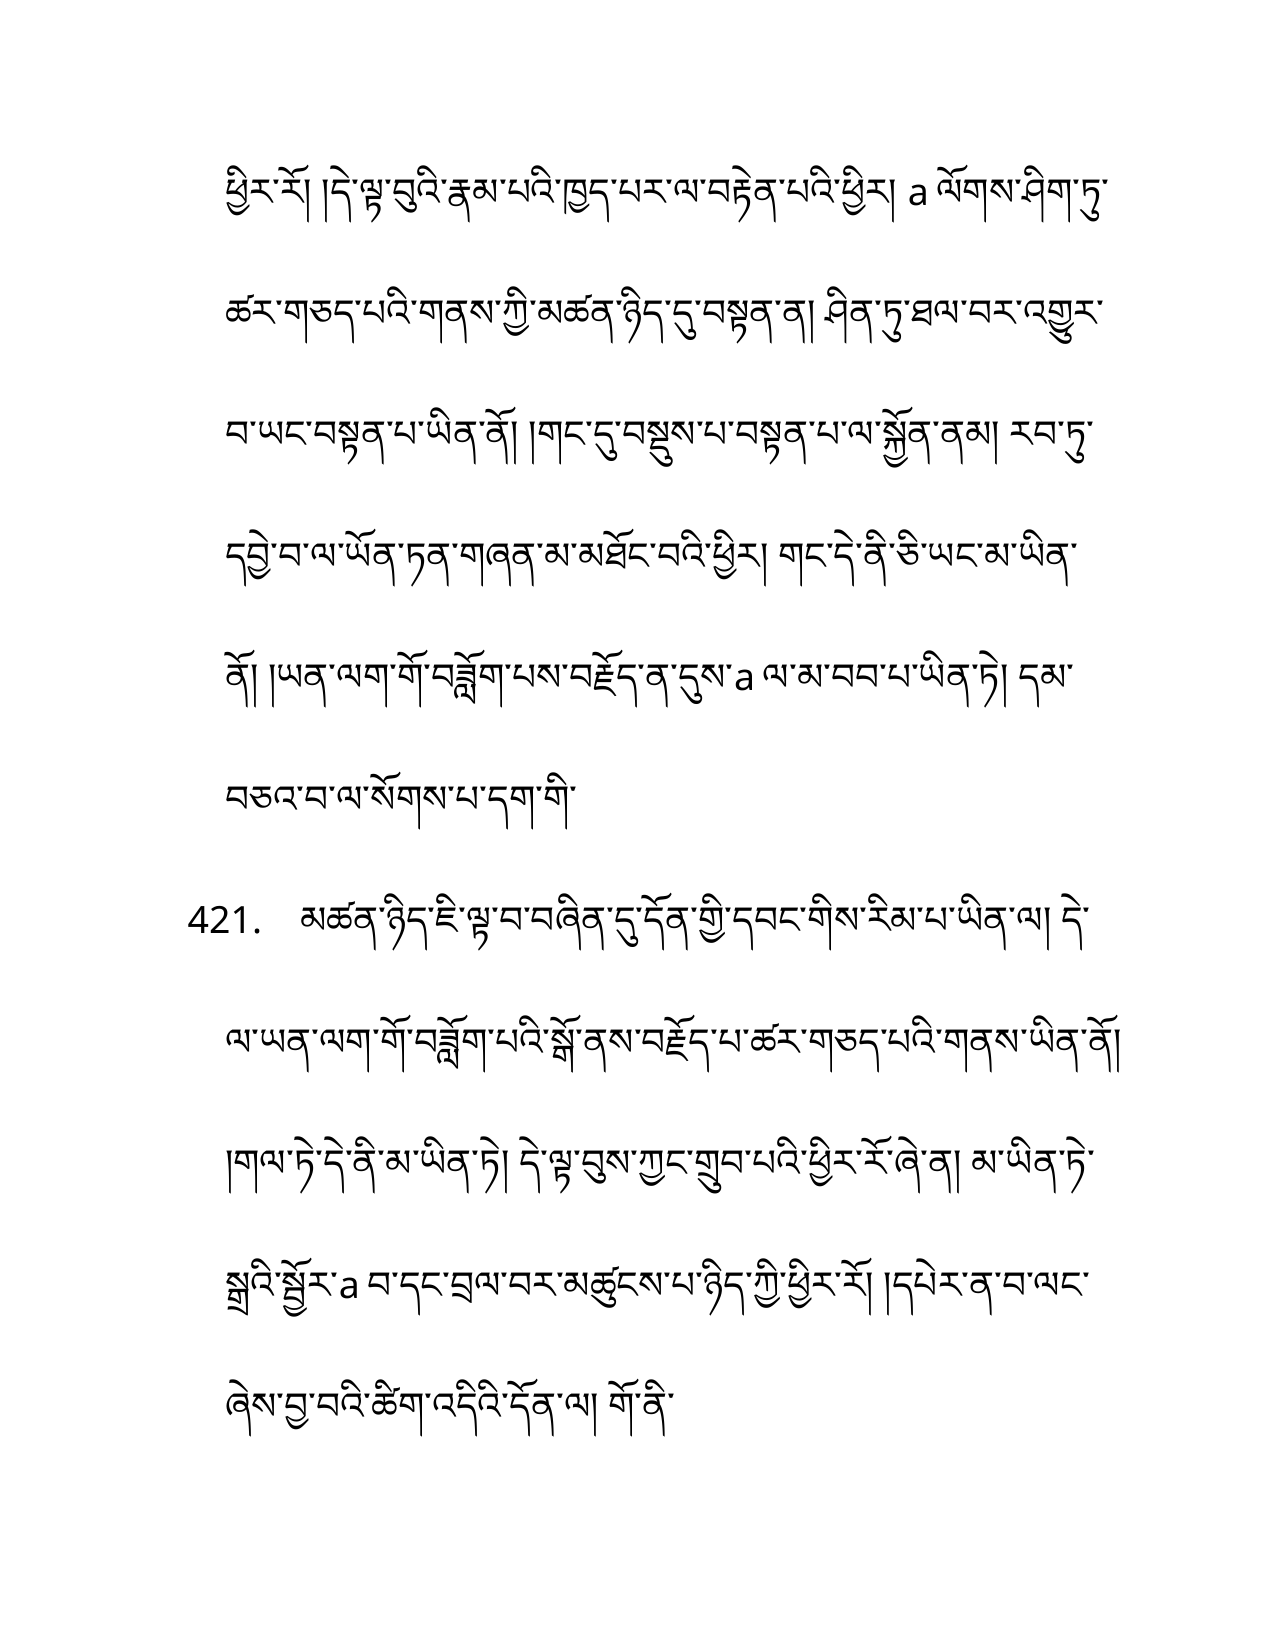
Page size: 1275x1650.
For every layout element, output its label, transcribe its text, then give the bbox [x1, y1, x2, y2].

list མཚན་ཉིད་ཇི་ལྟ་བ་བཞིན་དུ་དོན་གྱི་དབང་གིས་རིམ་པ་ཡིན་ལ། དེ་ལ་ཡན་ལག་གོ་བཟློག་པའི་སྒོ་ནས་བརྗོད་པ་ཚར་གཅད་པའི་གནས་ཡིན་ནོ། །གལ་ཏེ་དེ་ནི་མ་ཡིན་ཏེ། དེ་ལྟ་བུས་ཀྱང་གྲུབ་པའི་ཕྱིར་རོ་ཞེ་ན། མ་ཡིན་ཏེ་སྒྲའི་སྦྱོར་aབ་དང་བྲལ་བར་མཚུངས་པ་ཉིད་ཀྱི་ཕྱིར་རོ། །དཔེར་ན་བ་ལང་ཞེས་བྱ་བའི་ཚིག་འདིའི་དོན་ལ། གོ་ནི་ [187, 879, 1125, 1470]
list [187, 150, 1125, 863]
